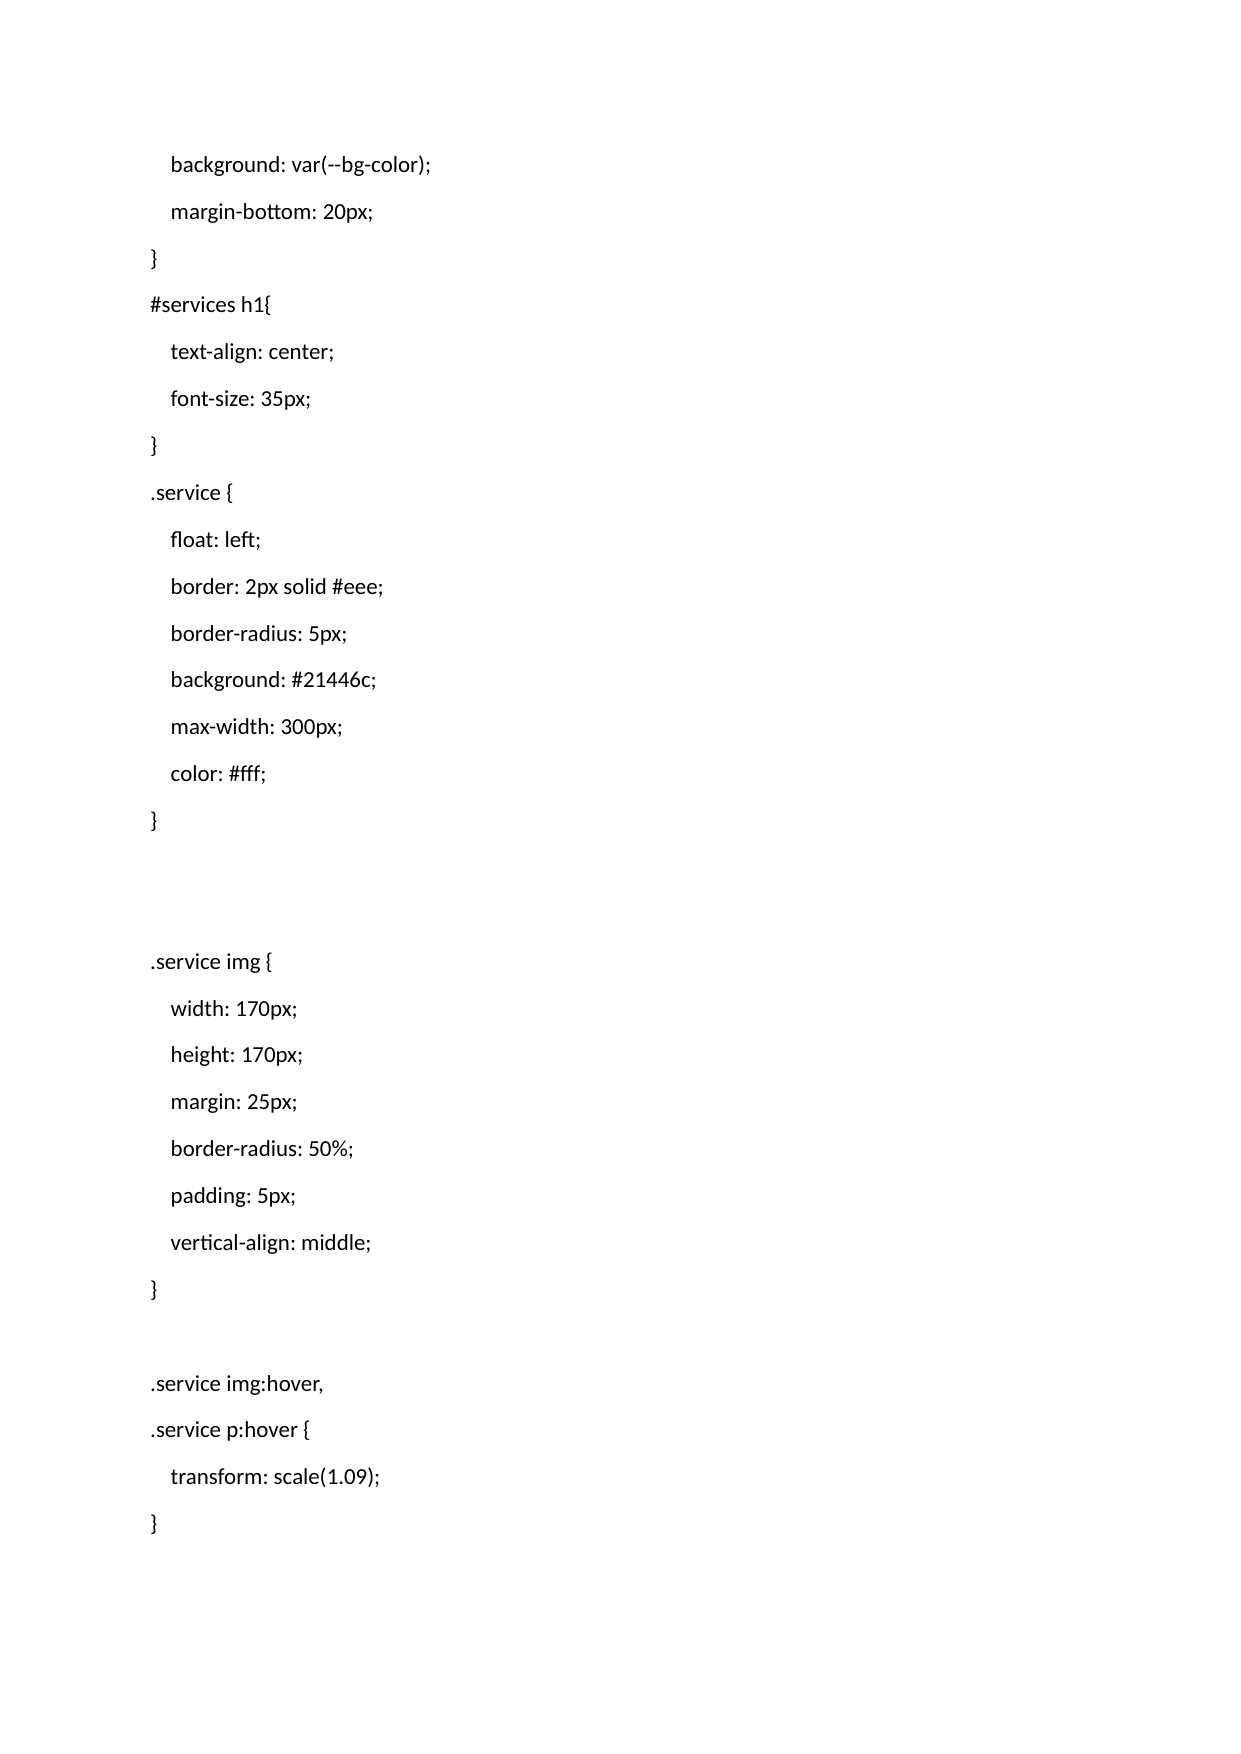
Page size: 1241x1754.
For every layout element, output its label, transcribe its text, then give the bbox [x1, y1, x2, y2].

text border-radius: 5px; [150, 619, 1090, 647]
text .service { [150, 478, 1090, 506]
text background: #21446c; [150, 666, 1090, 694]
text text-align: center; [150, 337, 1090, 366]
text padding: 5px; [150, 1181, 1090, 1209]
text color: #fff; [150, 759, 1090, 787]
text } [150, 806, 1090, 834]
text } [150, 244, 1090, 272]
text margin-bottom: 20px; [150, 197, 1090, 225]
text margin: 25px; [150, 1087, 1090, 1116]
text font-size: 35px; [150, 384, 1090, 412]
text .service img:hover, [150, 1369, 1090, 1397]
text #services h1{ [150, 291, 1090, 319]
text max-width: 300px; [150, 712, 1090, 741]
text .service img { [150, 947, 1090, 975]
text .service p:hover { [150, 1416, 1090, 1444]
text float: left; [150, 525, 1090, 553]
text height: 170px; [150, 1041, 1090, 1069]
text } [150, 1275, 1090, 1303]
text } [150, 1509, 1090, 1537]
text width: 170px; [150, 994, 1090, 1022]
text background: var(--bg-color); [150, 150, 1090, 178]
text vertical-align: middle; [150, 1228, 1090, 1256]
text } [150, 431, 1090, 459]
text transform: scale(1.09); [150, 1462, 1090, 1491]
text border-radius: 50%; [150, 1134, 1090, 1162]
text border: 2px solid #eee; [150, 572, 1090, 600]
